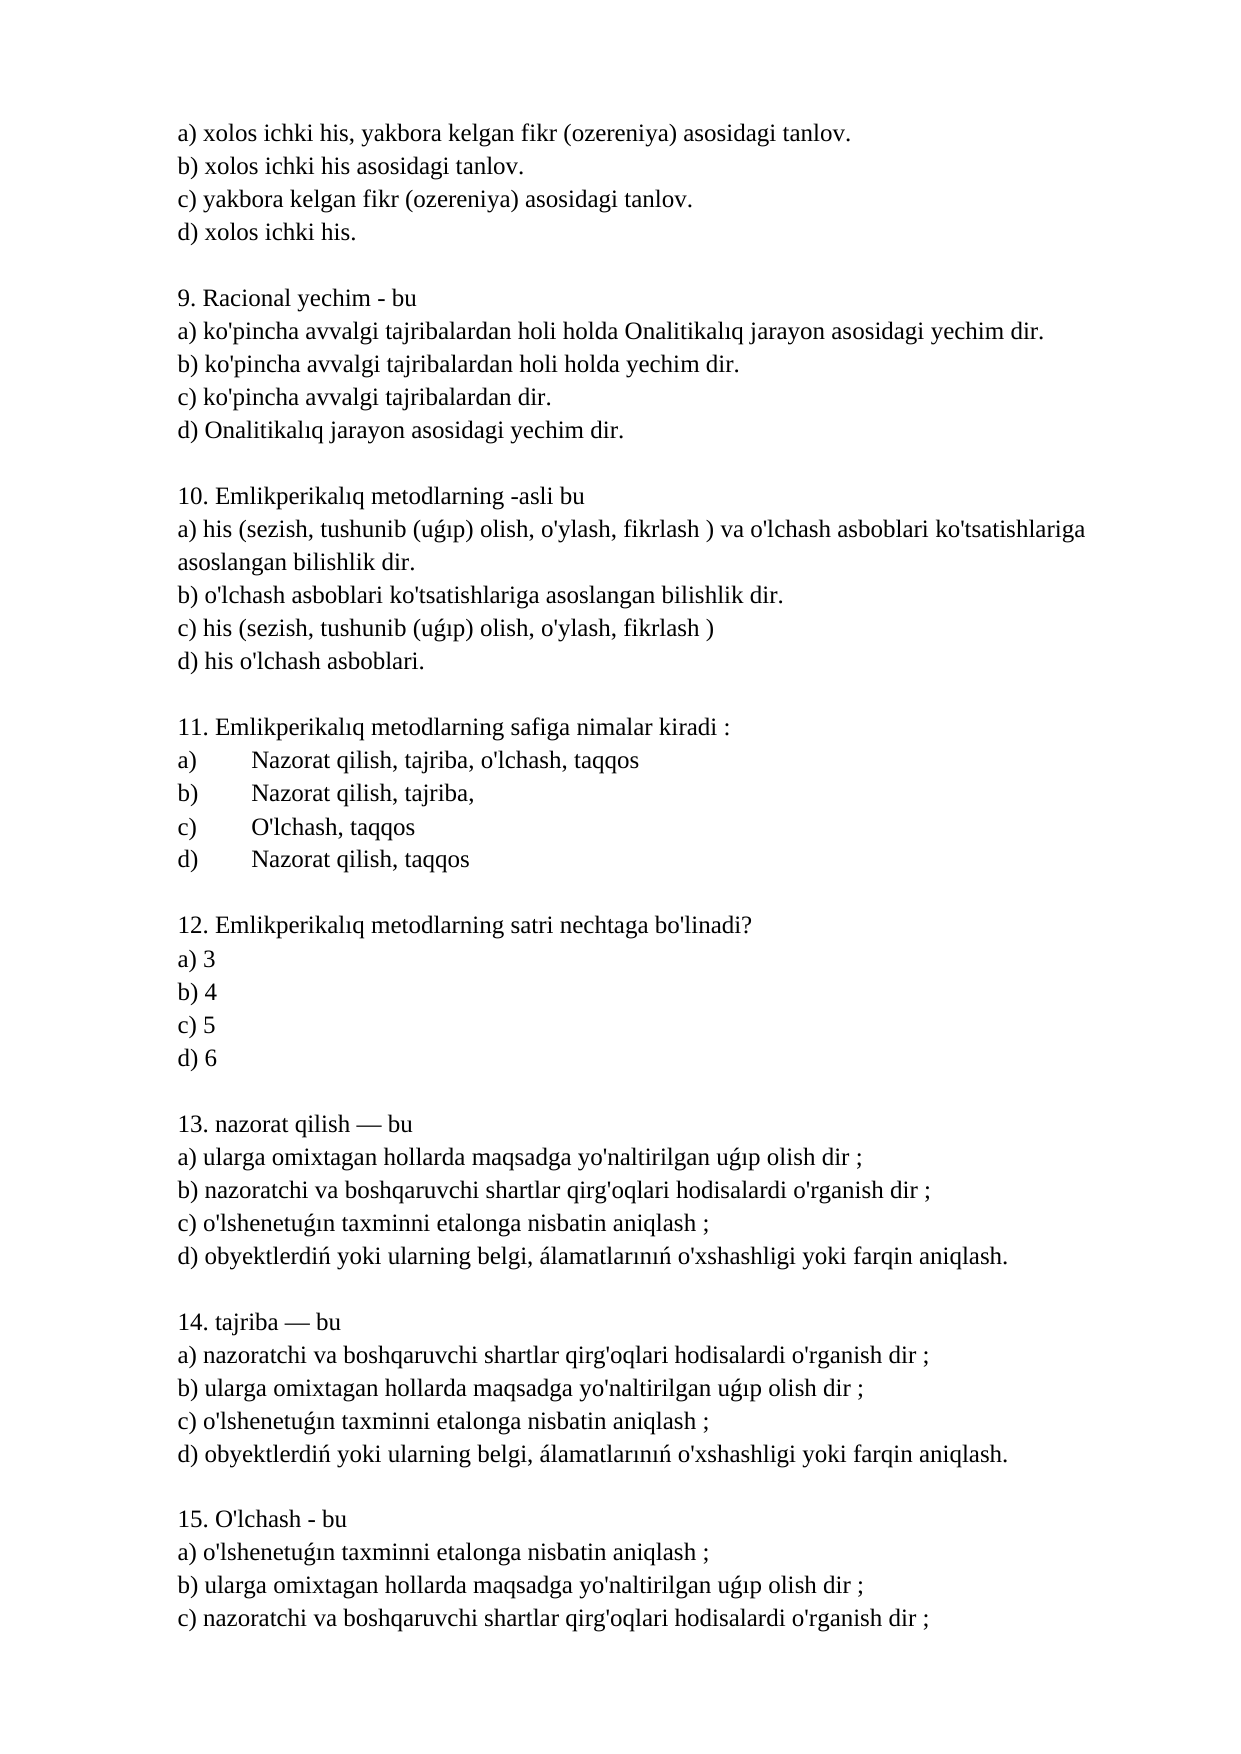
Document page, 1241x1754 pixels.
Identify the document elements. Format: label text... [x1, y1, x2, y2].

text d) his o'lchash asboblari. [177, 646, 1152, 675]
text b) nazoratchi va boshqaruvchi shartlar qirg'oqlari hodisalardi o'rganish dir ; [177, 1175, 1152, 1203]
text a) ularga omixtagan hollarda maqsadga yo'naltirilgan uǵıp olish dir ; [177, 1142, 1152, 1171]
text c) his (sezish, tushunib (uǵıp) olish, o'ylash, fikrlash ) [177, 613, 1152, 642]
text c) o'lshenetuǵın taxminni etalonga nisbatin aniqlash ; [177, 1406, 1152, 1435]
text c) 5 [177, 1010, 1152, 1038]
text b) Nazorat qilish, tajriba, [177, 778, 1152, 807]
text 9. Racional yechim - bu [177, 283, 1152, 312]
text d) Onalitikalıq jarayon asosidagi yechim dir. [177, 415, 1152, 444]
text a) nazoratchi va boshqaruvchi shartlar qirg'oqlari hodisalardi o'rganish dir ; [177, 1340, 1152, 1369]
text b) xolos ichki his asosidagi tanlov. [177, 151, 1152, 180]
text 10. Emlikperikalıq metodlarning -asli bu [177, 481, 1152, 510]
text 14. tajriba — bu [177, 1307, 1152, 1336]
text d) xolos ichki his. [177, 217, 1152, 246]
text a) xolos ichki his, yakbora kelgan fikr (ozereniya) asosidagi tanlov. [177, 118, 1152, 147]
text b) 4 [177, 977, 1152, 1005]
text a) his (sezish, tushunib (uǵıp) olish, o'ylash, fikrlash ) va o'lchash asboblari ko'tsatishlariga asoslangan bilishlik dir. [177, 514, 1152, 576]
text d) 6 [177, 1043, 1152, 1071]
text b) ularga omixtagan hollarda maqsadga yo'naltirilgan uǵıp olish dir ; [177, 1570, 1152, 1599]
text b) o'lchash asboblari ko'tsatishlariga asoslangan bilishlik dir. [177, 580, 1152, 609]
text 12. Emlikperikalıq metodlarning satri nechtaga bo'linadi? [177, 911, 1152, 939]
text b) ko'pincha avvalgi tajribalardan holi holda yechim dir. [177, 349, 1152, 378]
text c) yakbora kelgan fikr (ozereniya) asosidagi tanlov. [177, 184, 1152, 213]
text 11. Emlikperikalıq metodlarning safiga nimalar kiradi : [177, 712, 1152, 741]
text d) obyektlerdiń yoki ularning belgi, álamatlarınıń o'xshashligi yoki farqin aniqlash. [177, 1439, 1152, 1468]
text b) ularga omixtagan hollarda maqsadga yo'naltirilgan uǵıp olish dir ; [177, 1373, 1152, 1402]
text d) Nazorat qilish, taqqos [177, 844, 1152, 873]
text c) ko'pincha avvalgi tajribalardan dir. [177, 382, 1152, 411]
text c) o'lshenetuǵın taxminni etalonga nisbatin aniqlash ; [177, 1208, 1152, 1237]
text c) O'lchash, taqqos [177, 812, 1152, 840]
text a) Nazorat qilish, tajriba, o'lchash, taqqos [177, 746, 1152, 774]
text a) 3 [177, 944, 1152, 972]
text c) nazoratchi va boshqaruvchi shartlar qirg'oqlari hodisalardi o'rganish dir ; [177, 1603, 1152, 1632]
text d) obyektlerdiń yoki ularning belgi, álamatlarınıń o'xshashligi yoki farqin aniqlash. [177, 1241, 1152, 1269]
text a) o'lshenetuǵın taxminni etalonga nisbatin aniqlash ; [177, 1537, 1152, 1566]
text 13. nazorat qilish — bu [177, 1109, 1152, 1137]
text a) ko'pincha avvalgi tajribalardan holi holda Onalitikalıq jarayon asosidagi yechim dir. [177, 316, 1152, 345]
text 15. O'lchash - bu [177, 1504, 1152, 1533]
